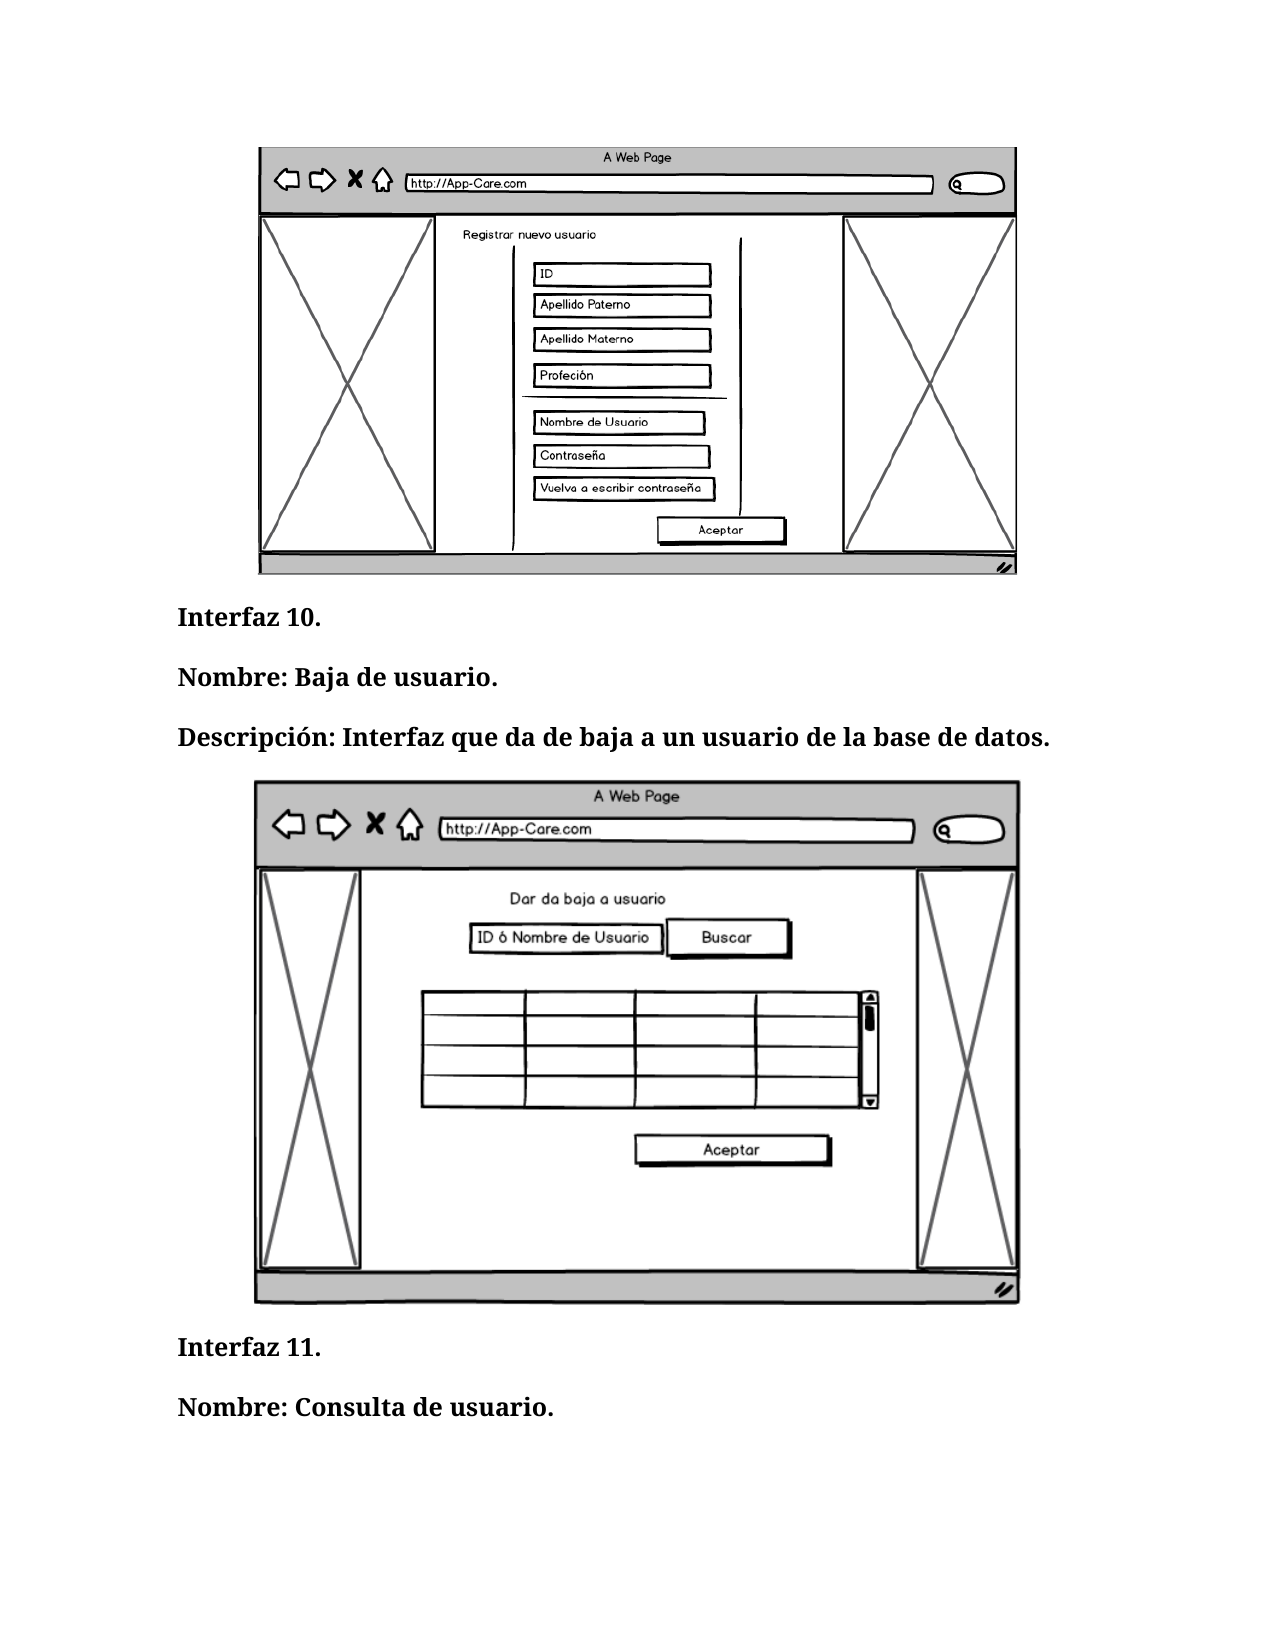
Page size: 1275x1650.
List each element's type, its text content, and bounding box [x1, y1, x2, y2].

text Descripción: Interfaz que da de baja a un usuario de la base de datos. [177, 719, 1098, 753]
text Nombre: Consulta de usuario. [177, 1389, 1098, 1423]
text Interfaz 11. [177, 1329, 1098, 1363]
text Interfaz 10. [177, 599, 1098, 633]
text Nombre: Baja de usuario. [177, 659, 1098, 693]
